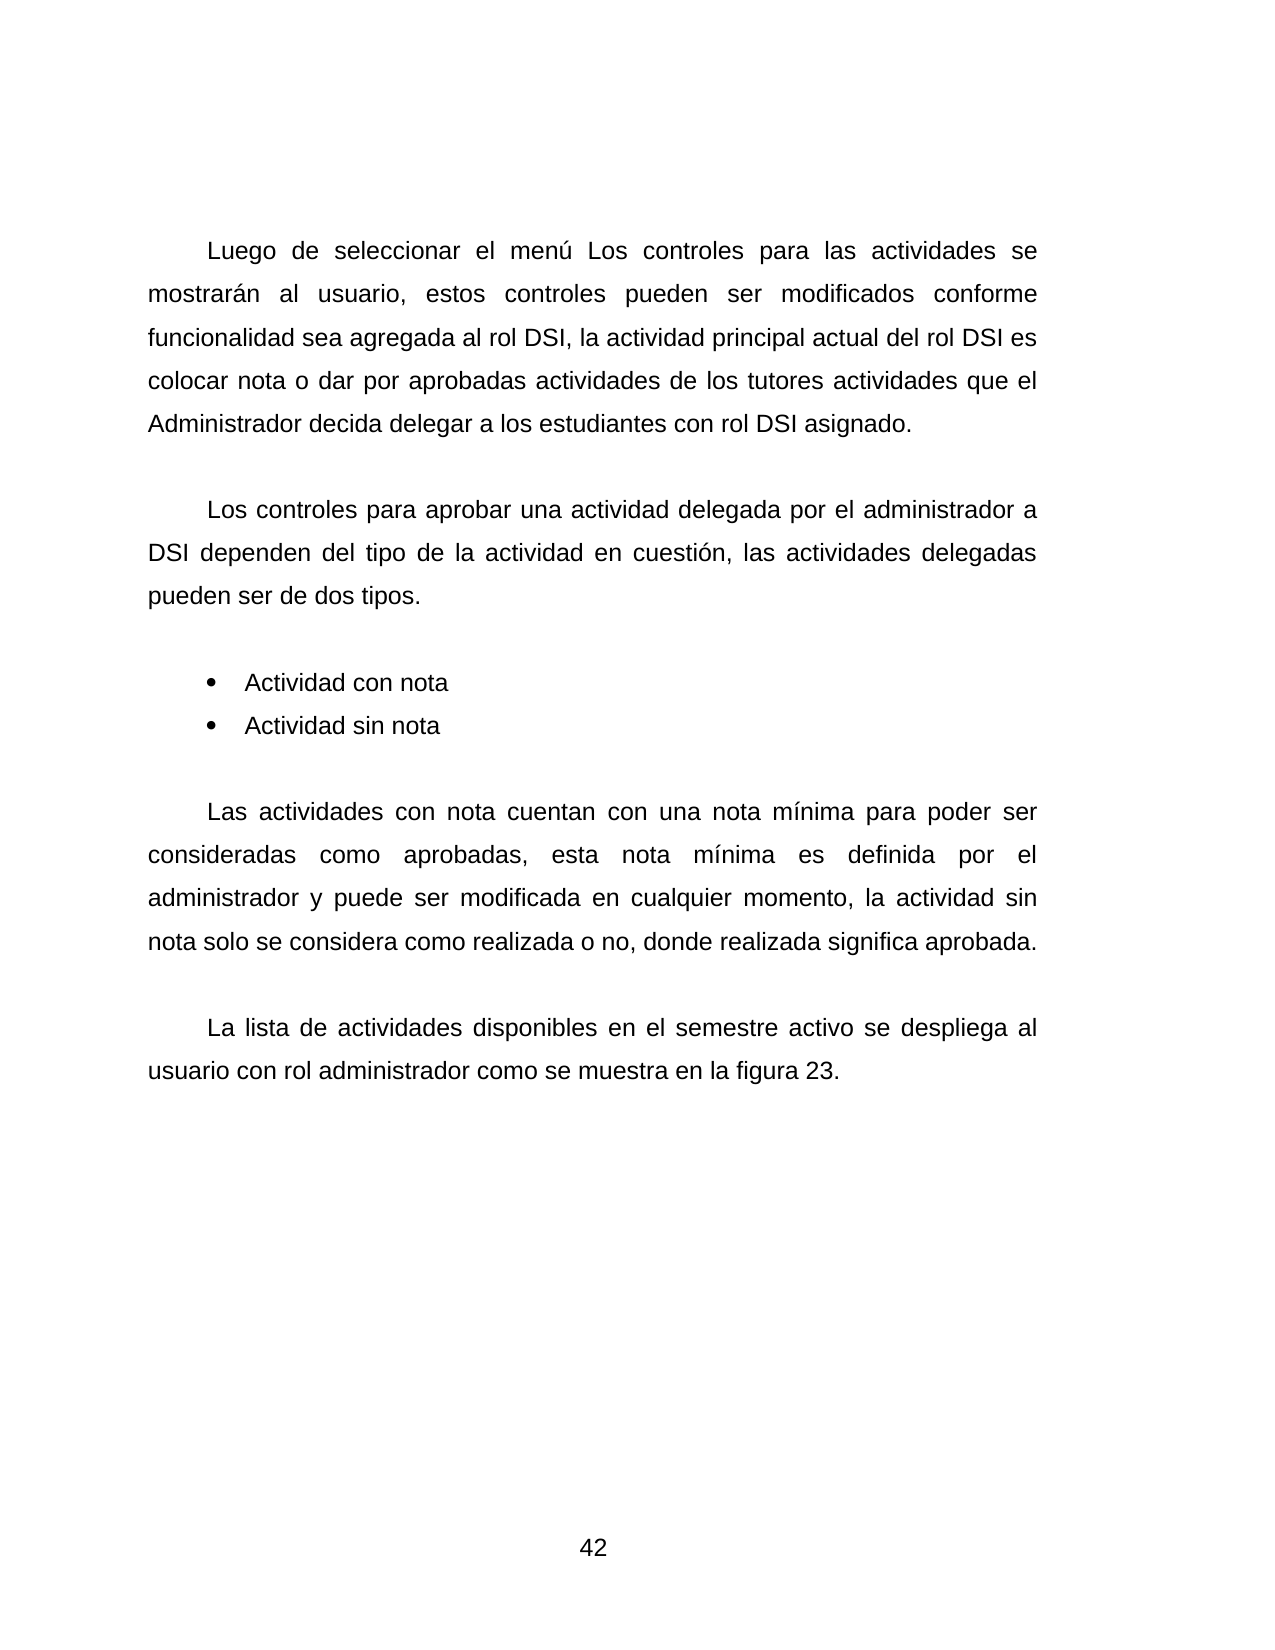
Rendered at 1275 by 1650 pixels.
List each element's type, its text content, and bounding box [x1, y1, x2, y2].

text Las actividades con nota cuentan con una nota mínima para poder ser consideradas como aprobadas, esta nota mínima es definida por el administrador y puede ser modificada en cualquier momento, la actividad sin nota solo se considera como realizada o no, donde realizada significa aprobada. [148, 797, 1039, 955]
list Actividad sin nota [207, 711, 1039, 739]
list Actividad con nota [207, 667, 1039, 696]
text Luego de seleccionar el menú Los controles para las actividades se mostrarán al usuario, estos controles pueden ser modificados conforme funcionalidad sea agregada al rol DSI, la actividad principal actual del rol DSI es colocar nota o dar por aprobadas actividades de los tutores actividades que el Administrador decida delegar a los estudiantes con rol DSI asignado. [148, 236, 1039, 437]
text La lista de actividades disponibles en el semestre activo se despliega al usuario con rol administrador como se muestra en la figura 23. [148, 1013, 1039, 1084]
text Los controles para aprobar una actividad delegada por el administrador a DSI dependen del tipo de la actividad en cuestión, las actividades delegadas pueden ser de dos tipos. [148, 495, 1039, 610]
